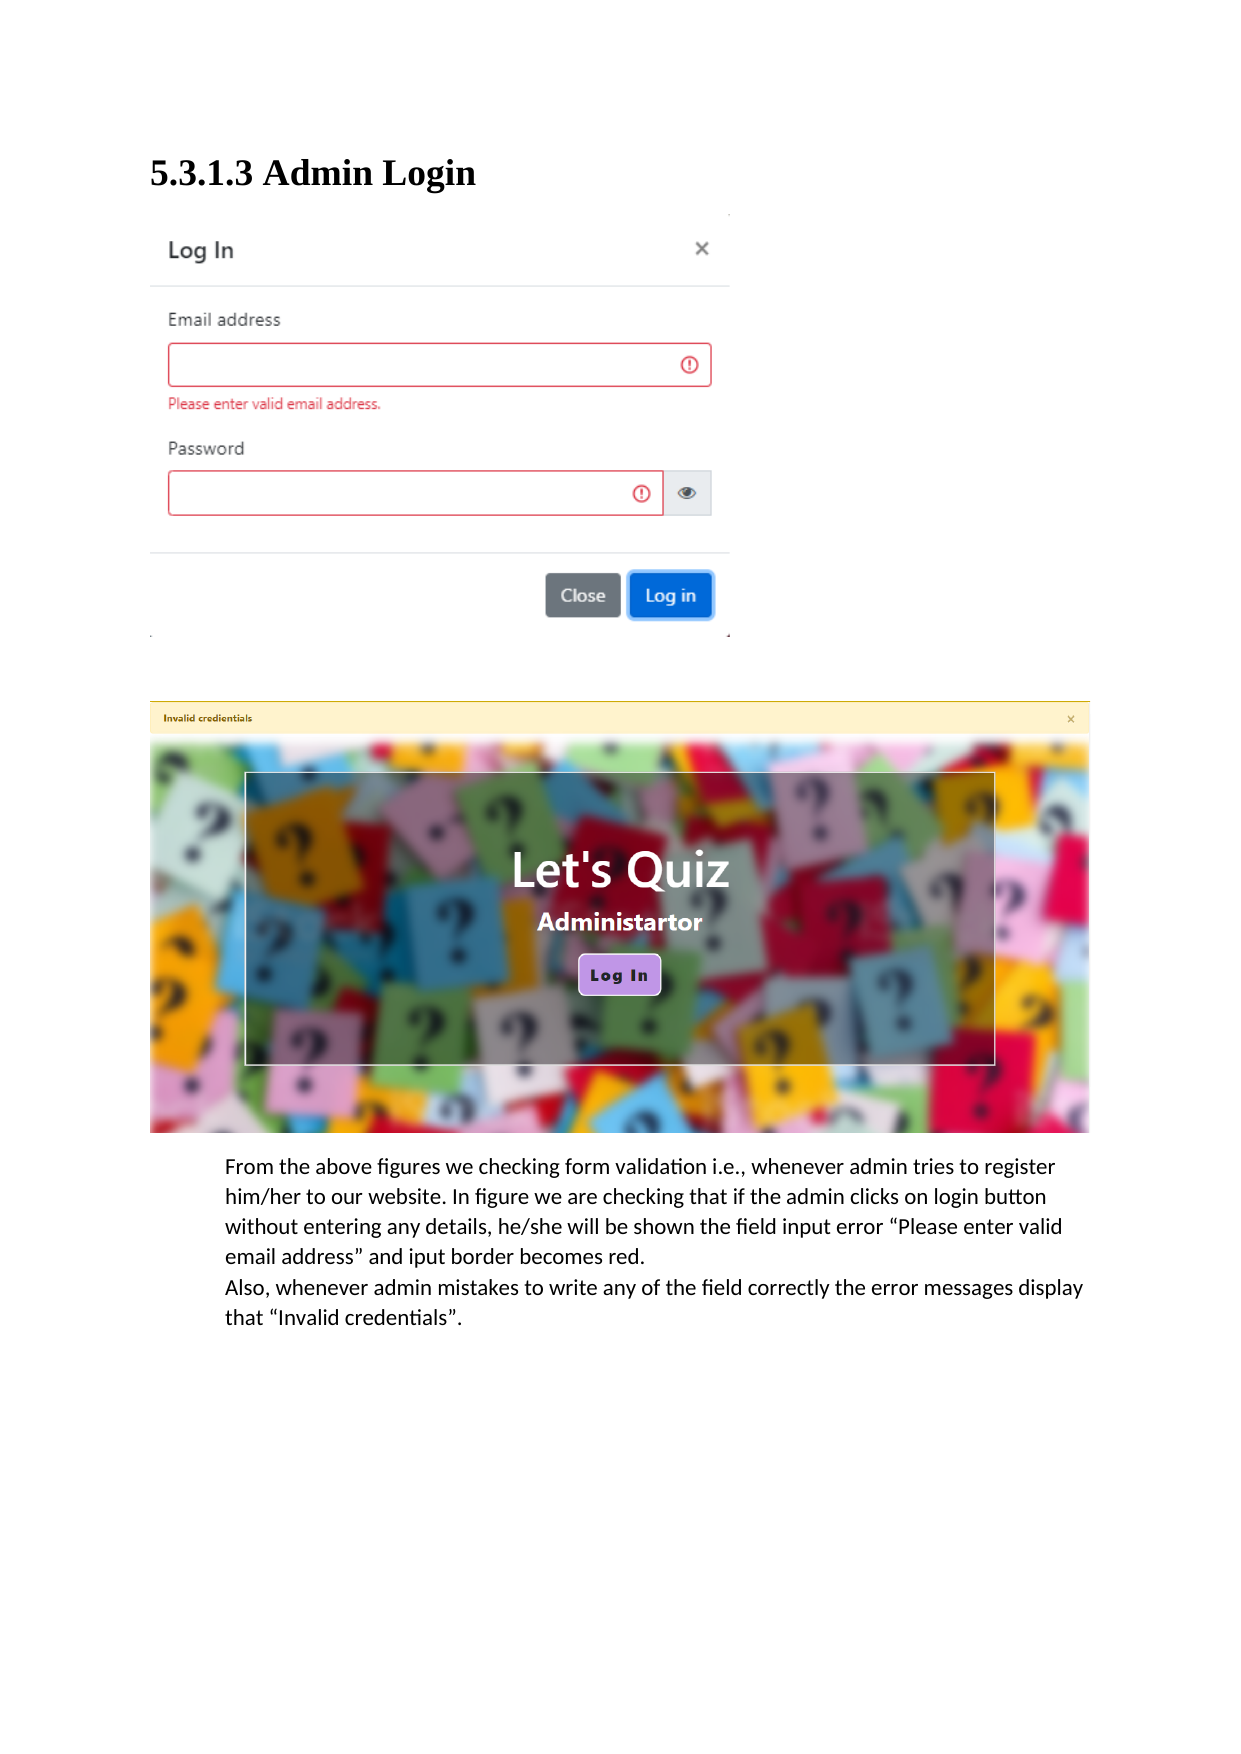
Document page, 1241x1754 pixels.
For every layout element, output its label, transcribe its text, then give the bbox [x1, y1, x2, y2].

list From the above figures we checking form validation i.e., whenever admin tries to register him/her to our website. In figure we are checking that if the admin clicks on login button without entering any details, he/she will be shown the field input error “Please enter valid email address” and iput border becomes red. [225, 1152, 1090, 1271]
list Also, whenever admin mistakes to write any of the field correctly the error messages display that “Invalid credentials”. [225, 1273, 1090, 1331]
subtitle 5.3.1.3 Admin Login [150, 150, 1090, 193]
picture [150, 701, 1091, 1133]
picture [150, 214, 730, 637]
